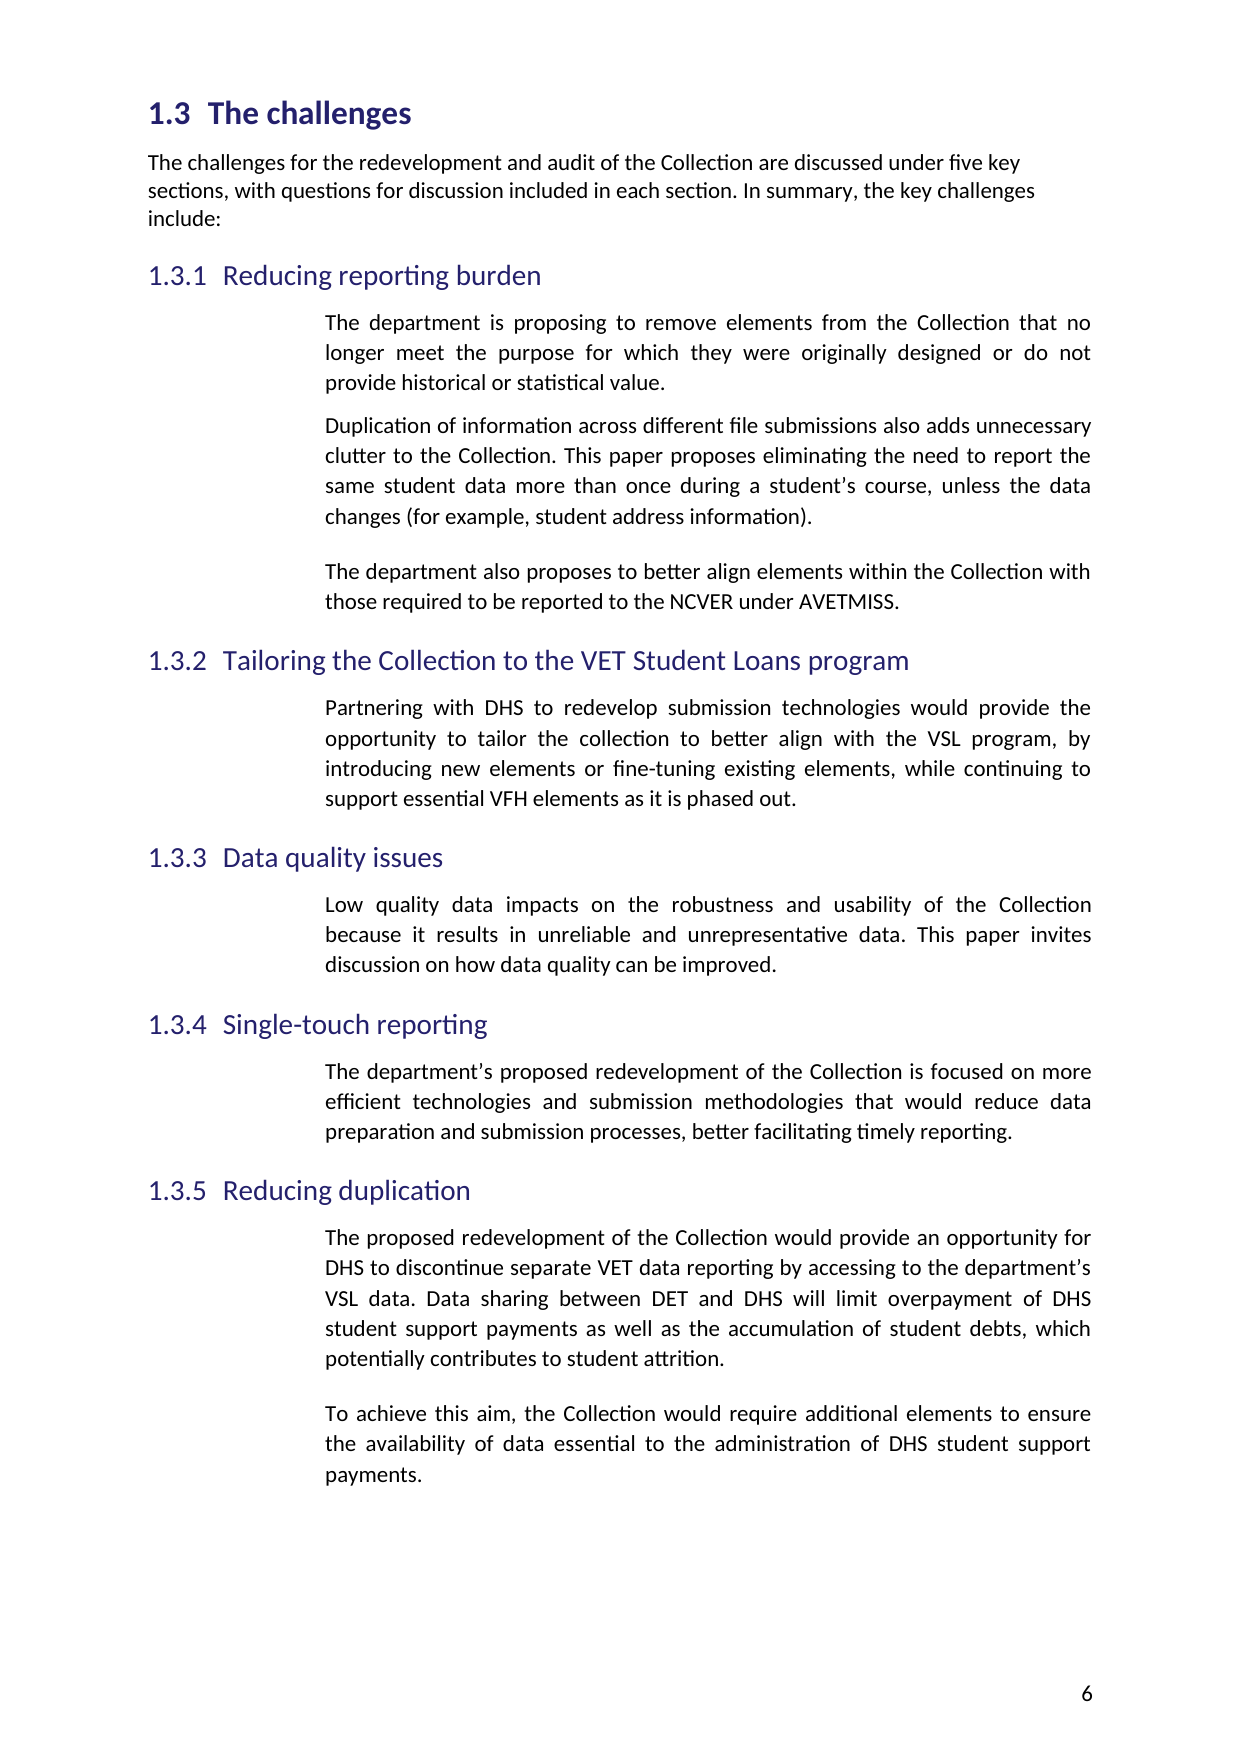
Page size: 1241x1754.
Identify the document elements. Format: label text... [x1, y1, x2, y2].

text To achieve this aim, the Collection would require additional elements to ensure the availability of data essential to the administration of DHS student support payments. [325, 1399, 1093, 1488]
text The proposed redevelopment of the Collection would provide an opportunity for DHS to discontinue separate VET data reporting by accessing to the department’s VSL data. Data sharing between DET and DHS will limit overpayment of DHS student support payments as well as the accumulation of student debts, which potentially contributes to student attrition. [325, 1223, 1093, 1372]
text Partnering with DHS to redevelop submission technologies would provide the opportunity to tailor the collection to better align with the VSL program, by introducing new elements or fine-tuning existing elements, while continuing to support essential VFH elements as it is phased out. [325, 693, 1093, 812]
text Low quality data impacts on the robustness and usability of the Collection because it results in unreliable and unrepresentative data. This paper invites discussion on how data quality can be improved. [325, 890, 1093, 979]
subtitle Single-touch reporting [148, 1006, 1093, 1041]
subtitle Tailoring the Collection to the VET Student Loans program [148, 642, 1093, 678]
subtitle Reducing duplication [148, 1172, 1093, 1208]
subtitle Reducing reporting burden [148, 257, 1093, 293]
text The department also proposes to better align elements within the Collection with those required to be reported to the NCVER under AVETMISS. [325, 557, 1093, 615]
text The department is proposing to remove elements from the Collection that no longer meet the purpose for which they were originally designed or do not provide historical or statistical value. [325, 308, 1093, 397]
text The challenges for the redevelopment and audit of the Collection are discussed under five key sections, with questions for discussion included in each section. In summary, the key challenges include: [148, 148, 1093, 232]
text The department’s proposed redevelopment of the Collection is focused on more efficient technologies and submission methodologies that would reduce data preparation and submission processes, better facilitating timely reporting. [325, 1057, 1093, 1145]
subtitle Data quality issues [148, 839, 1093, 875]
text Duplication of information across different file submissions also adds unnecessary clutter to the Collection. This paper proposes eliminating the need to report the same student data more than once during a student’s course, unless the data changes (for example, student address information). [325, 411, 1093, 530]
subtitle The challenges [148, 92, 1093, 132]
